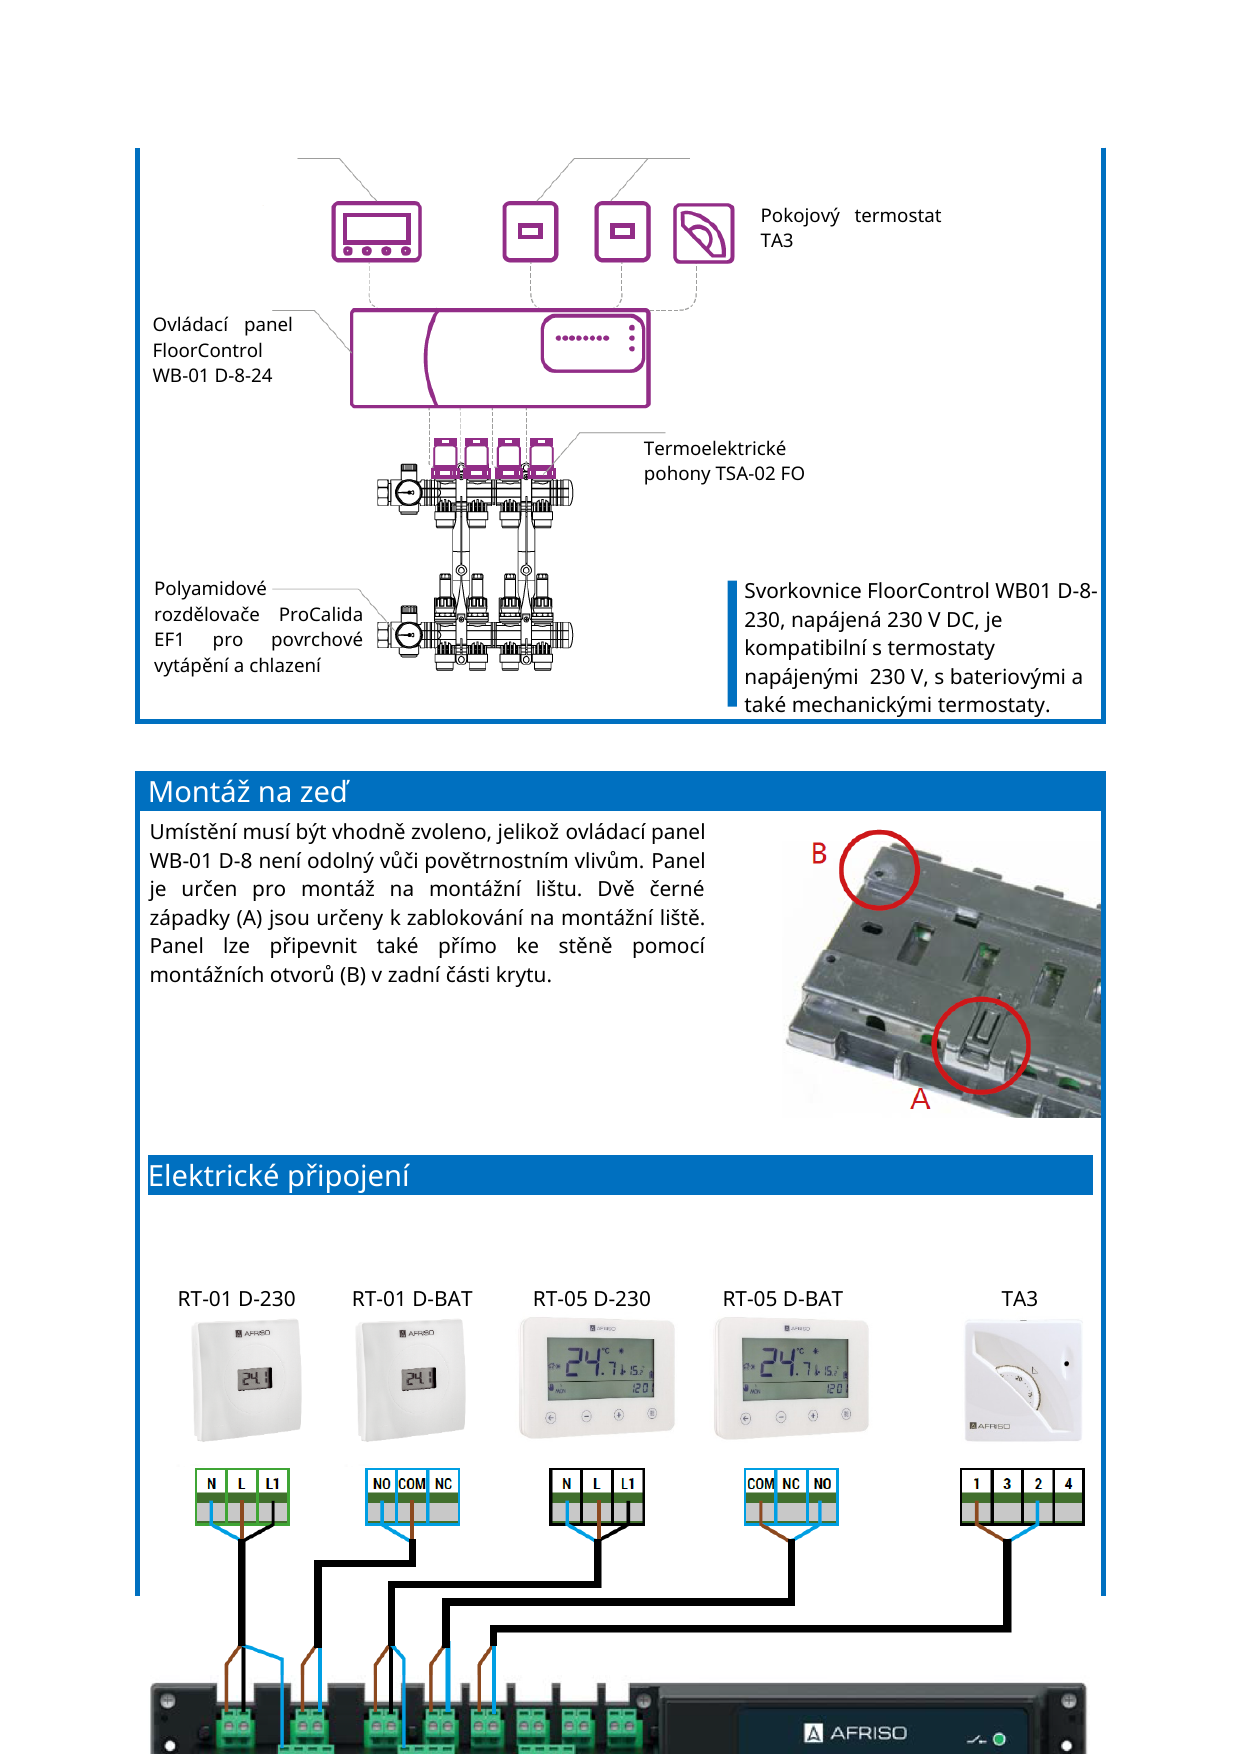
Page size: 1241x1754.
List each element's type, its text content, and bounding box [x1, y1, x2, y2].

picture [514, 1312, 679, 1443]
picture [147, 1464, 1093, 1754]
picture [344, 1312, 479, 1447]
picture [709, 1312, 873, 1444]
picture [212, 348, 218, 356]
text Montáž na zeď [140, 771, 1101, 811]
picture [961, 1312, 1084, 1444]
picture [180, 1312, 314, 1447]
picture [781, 826, 1101, 1118]
text Elektrické připojení [148, 1155, 1093, 1195]
picture [212, 147, 751, 706]
picture [212, 612, 217, 620]
